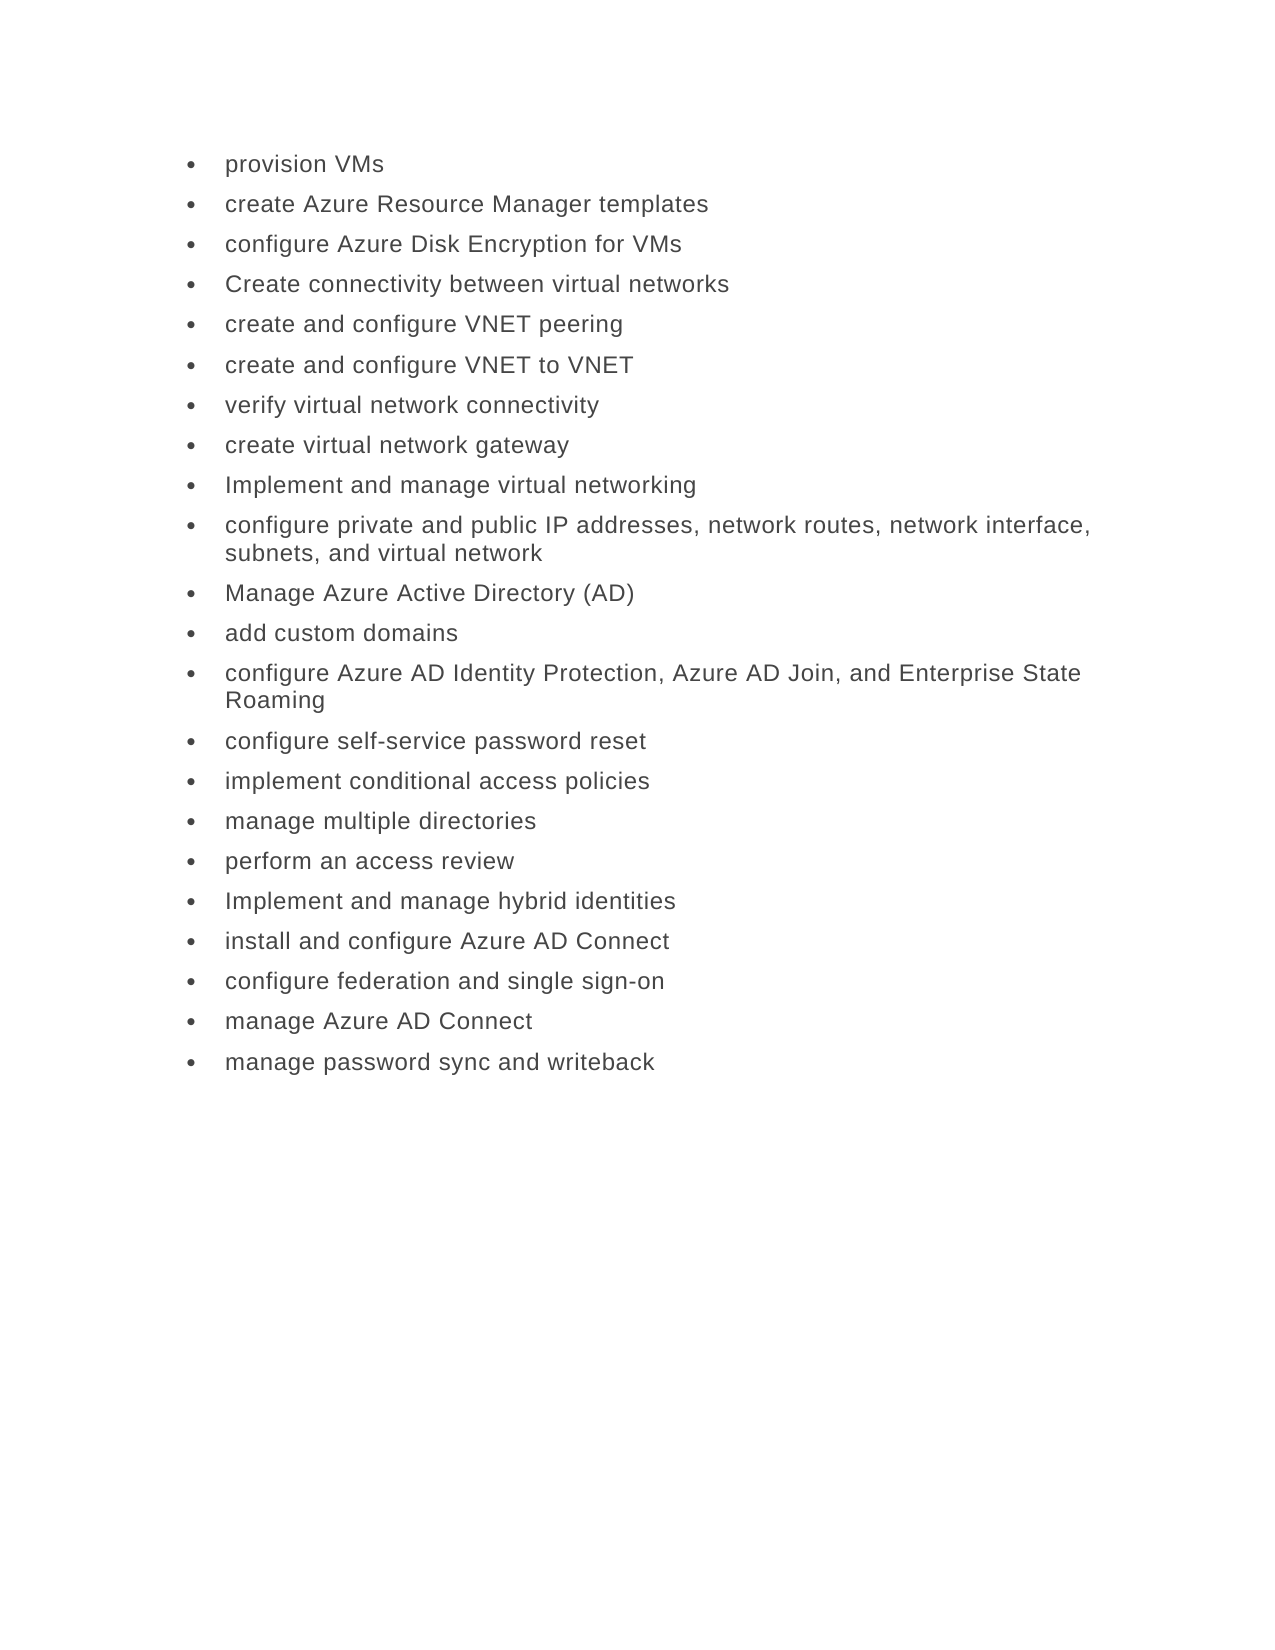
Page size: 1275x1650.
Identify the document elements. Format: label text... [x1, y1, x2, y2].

list implement conditional access policies [187, 767, 1125, 794]
list provision VMs [187, 150, 1125, 178]
list configure Azure Disk Encryption for VMs [187, 230, 1125, 258]
list configure private and public IP addresses, network routes, network interface, subnets, and virtual network [187, 511, 1125, 566]
list configure federation and single sign-on [187, 967, 1125, 995]
list manage password sync and writeback [187, 1047, 1125, 1075]
list Implement and manage virtual networking [187, 471, 1125, 498]
list create Azure Resource Manager templates [187, 190, 1125, 218]
list Implement and manage hybrid identities [187, 887, 1125, 914]
list install and configure Azure AD Connect [187, 927, 1125, 955]
list configure Azure AD Identity Protection, Azure AD Join, and Enterprise State Roaming [187, 659, 1125, 714]
list configure self-service password reset [187, 727, 1125, 754]
list perform an access review [187, 847, 1125, 874]
list create and configure VNET peering [187, 310, 1125, 338]
list Create connectivity between virtual networks [187, 270, 1125, 298]
list manage multiple directories [187, 807, 1125, 834]
list verify virtual network connectivity [187, 391, 1125, 418]
list create virtual network gateway [187, 431, 1125, 458]
list Manage Azure Active Directory (AD) [187, 579, 1125, 606]
list manage Azure AD Connect [187, 1007, 1125, 1035]
list create and configure VNET to VNET [187, 351, 1125, 378]
list add custom domains [187, 619, 1125, 646]
